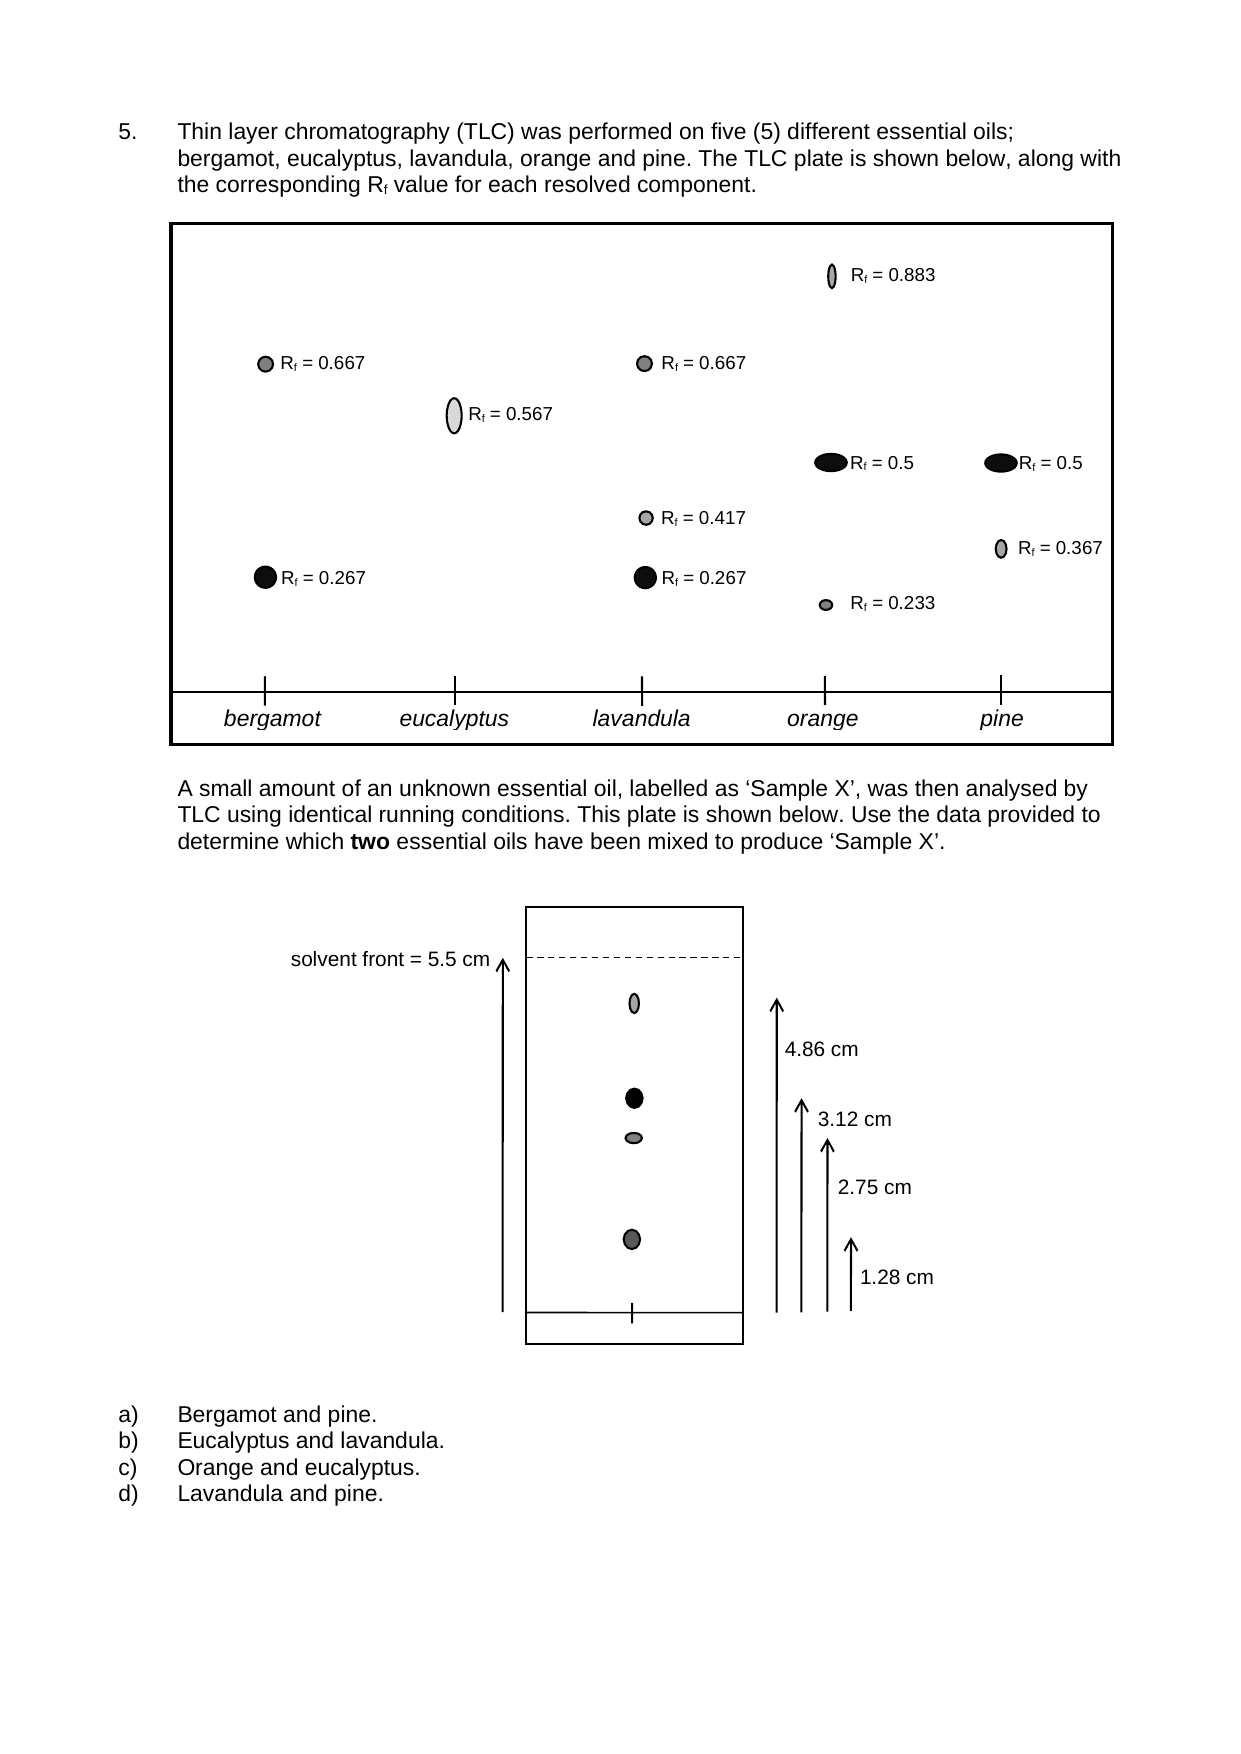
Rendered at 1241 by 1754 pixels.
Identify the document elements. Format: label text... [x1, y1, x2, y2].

text A small amount of an unknown essential oil, labelled as ‘Sample X’, was then analysed by TLC using identical running conditions. This plate is shown below. Use the data provided to determine which two essential oils have been mixed to produce ‘Sample X’. [177, 775, 1122, 854]
list Bergamot and pine. [118, 1401, 1122, 1427]
list Orange and eucalyptus. [118, 1454, 1122, 1480]
list Eucalyptus and lavandula. [118, 1427, 1122, 1454]
list Lavandula and pine. [118, 1480, 1122, 1506]
text 5. Thin layer chromatography (TLC) was performed on five (5) different essential oils; bergamot, eucalyptus, lavandula, orange and pine. The TLC plate is shown below, along with the corresponding Rf value for each resolved component. [118, 118, 1122, 197]
